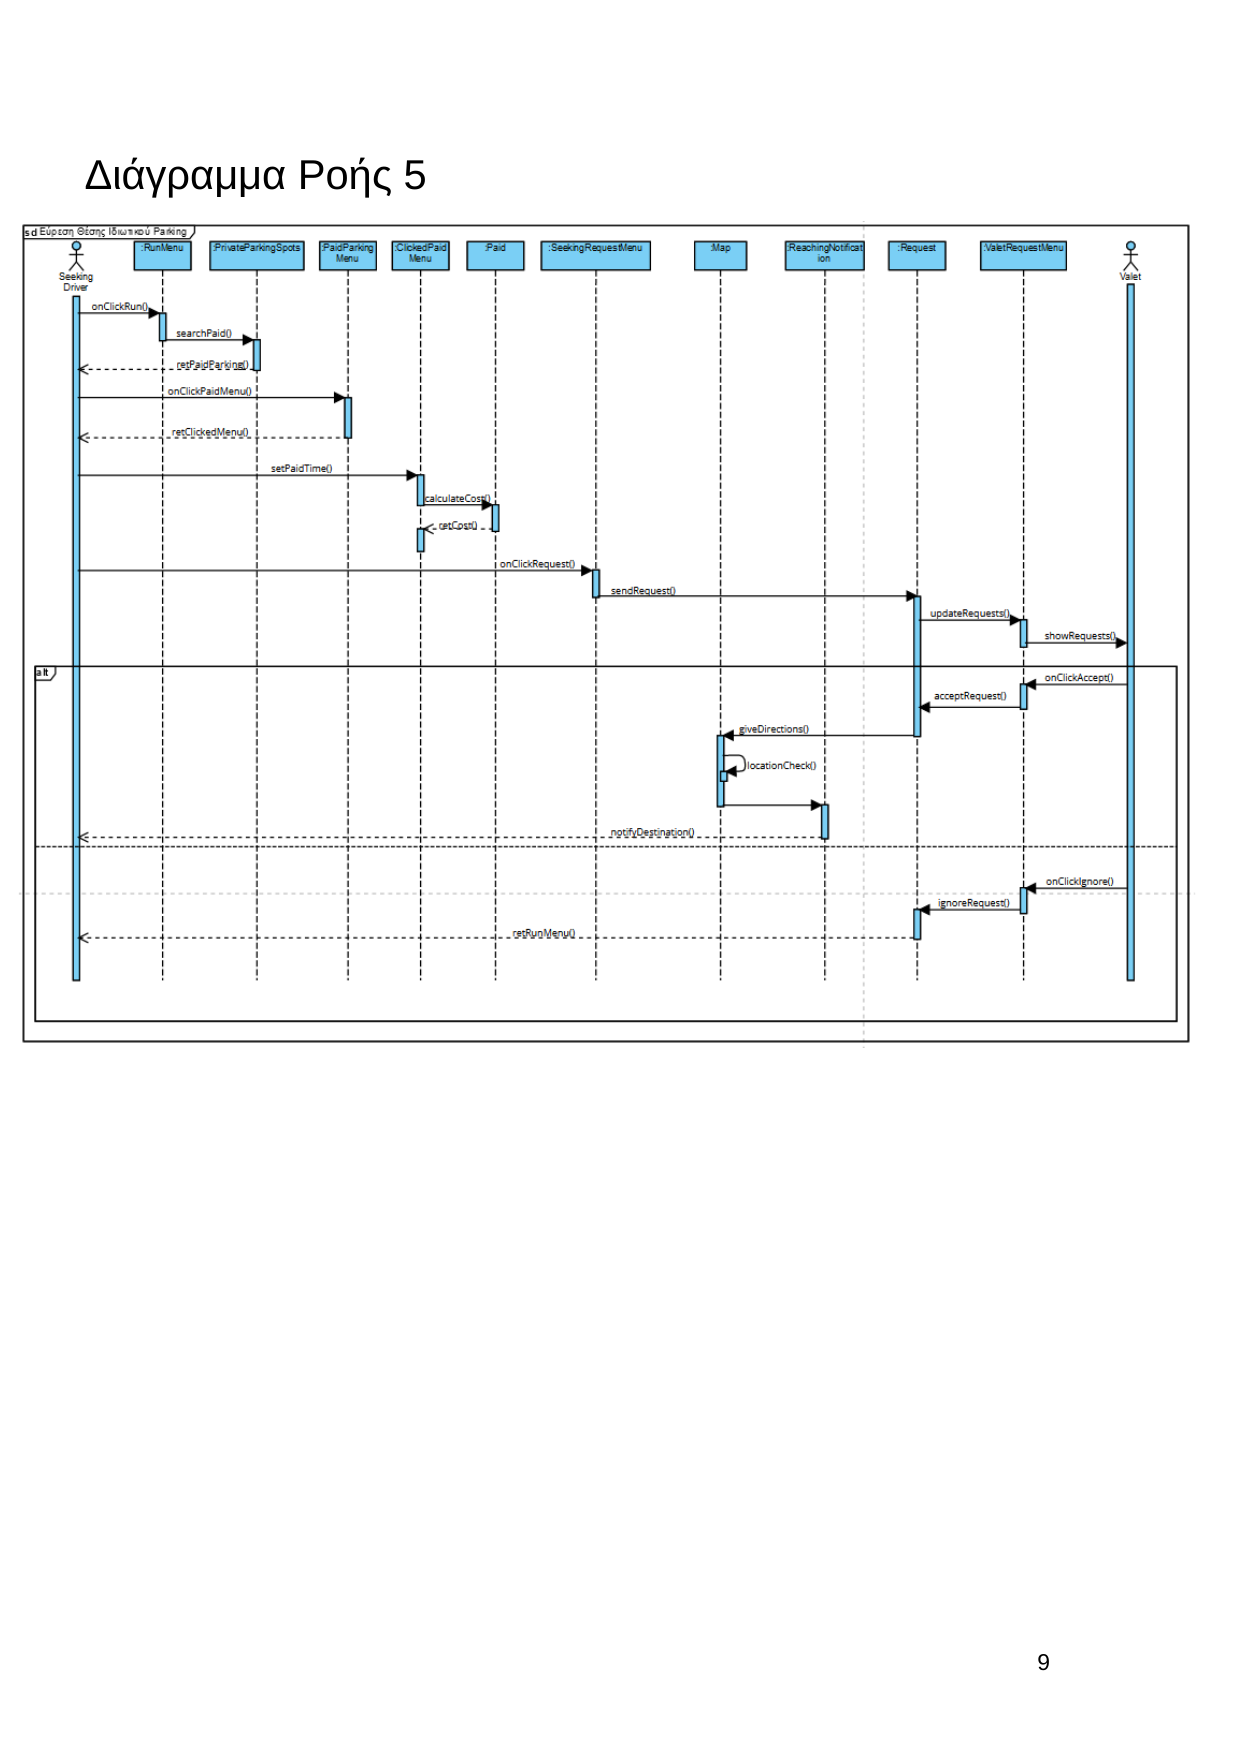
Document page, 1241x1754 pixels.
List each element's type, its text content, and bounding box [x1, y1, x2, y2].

picture [18, 221, 1196, 1048]
